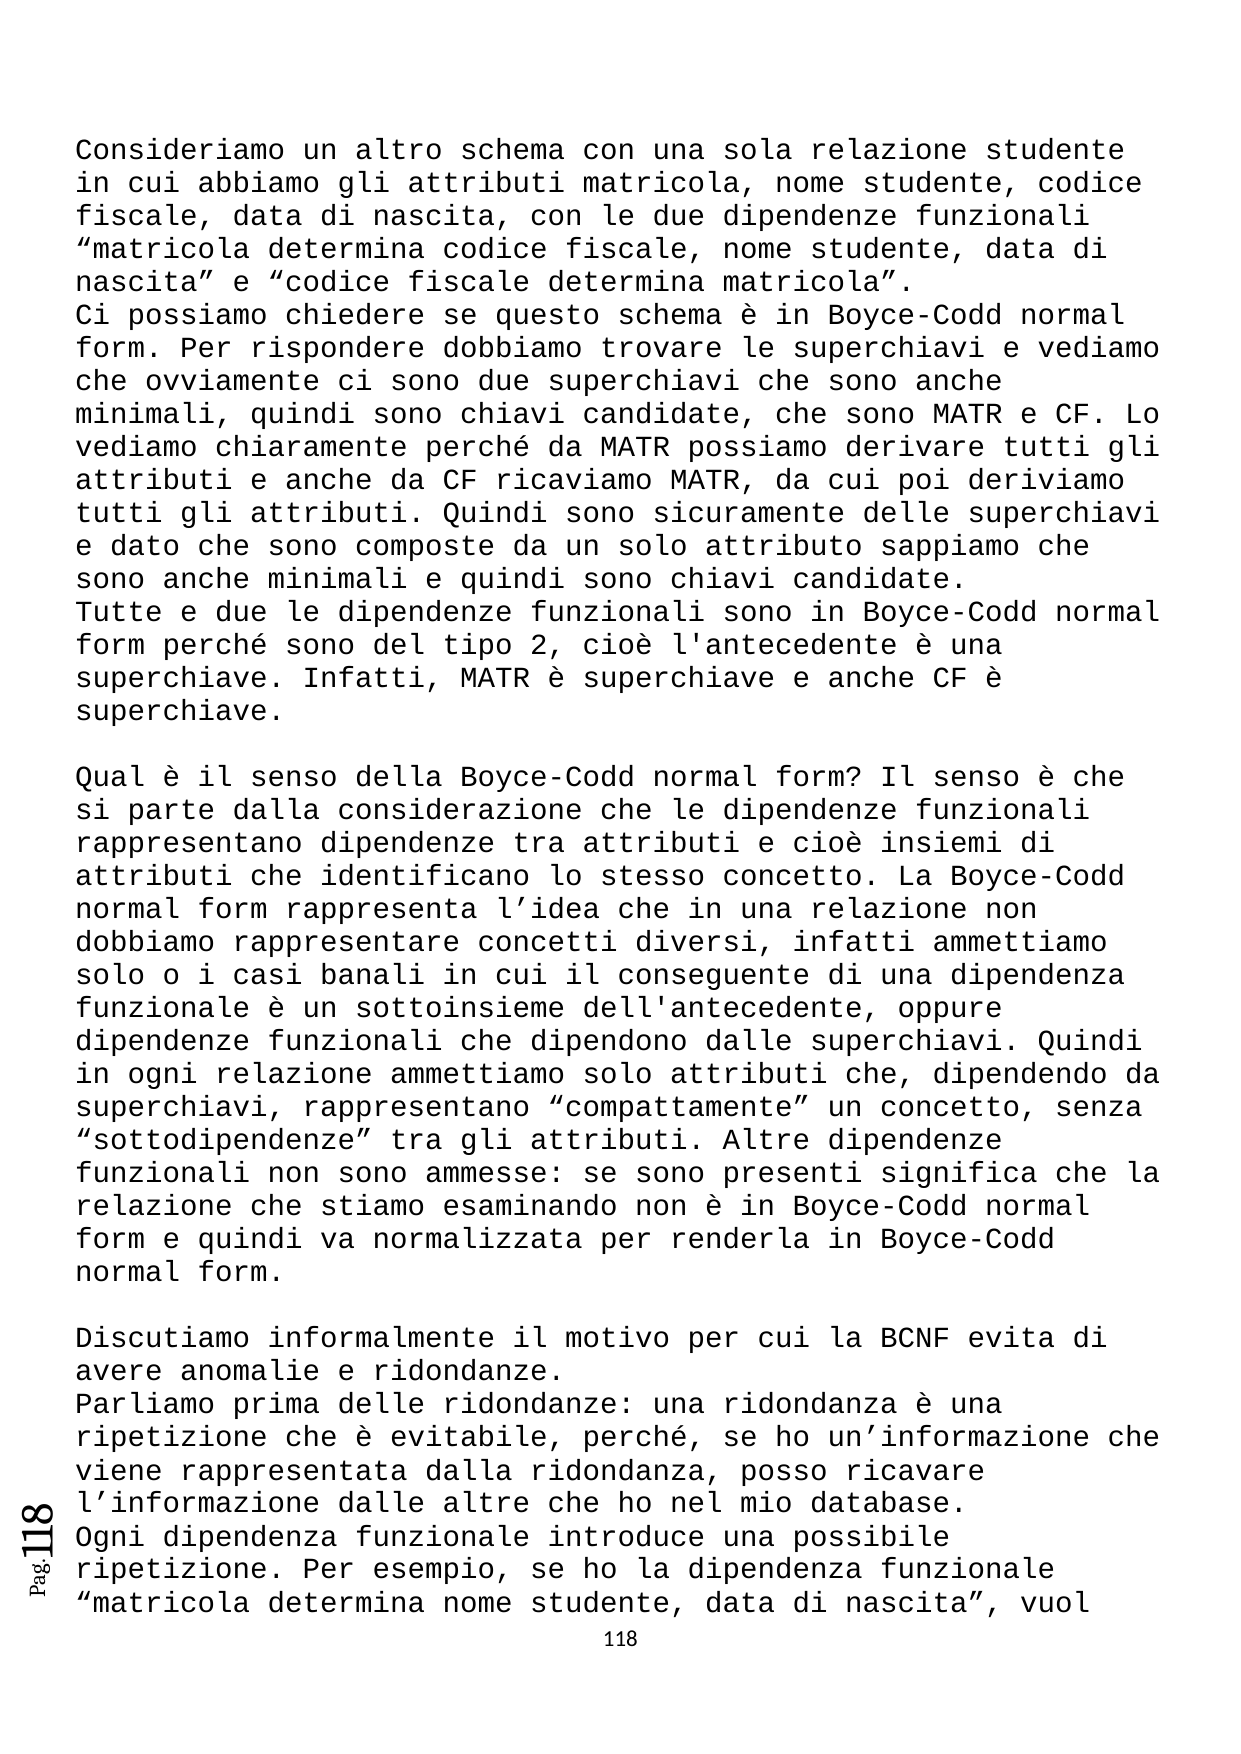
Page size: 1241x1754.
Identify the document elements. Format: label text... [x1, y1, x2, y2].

text Parliamo prima delle ridondanze: una ridondanza è una ripetizione che è evitabile, perché, se ho un’informazione che viene rappresentata dalla ridondanza, posso ricavare l’informazione dalle altre che ho nel mio database. [75, 1389, 1165, 1522]
text Consideriamo un altro schema con una sola relazione studente in cui abbiamo gli attributi matricola, nome studente, codice fiscale, data di nascita, con le due dipendenze funzionali “matricola determina codice fiscale, nome studente, data di nascita” e “codice fiscale determina matricola”. [75, 135, 1165, 300]
text Discutiamo informalmente il motivo per cui la BCNF evita di avere anomalie e ridondanze. [75, 1323, 1165, 1389]
text Tutte e due le dipendenze funzionali sono in Boyce-Codd normal form perché sono del tipo 2, cioè l'antecedente è una superchiave. Infatti, MATR è superchiave e anche CF è superchiave. [75, 597, 1165, 729]
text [75, 1522, 1165, 1621]
text Ci possiamo chiedere se questo schema è in Boyce-Codd normal form. Per rispondere dobbiamo trovare le superchiavi e vediamo che ovviamente ci sono due superchiavi che sono anche minimali, quindi sono chiavi candidate, che sono MATR e CF. Lo vediamo chiaramente perché da MATR possiamo derivare tutti gli attributi e anche da CF ricaviamo MATR, da cui poi deriviamo tutti gli attributi. Quindi sono sicuramente delle superchiavi e dato che sono composte da un solo attributo sappiamo che sono anche minimali e quindi sono chiavi candidate. [75, 300, 1165, 597]
text Qual è il senso della Boyce-Codd normal form? Il senso è che si parte dalla considerazione che le dipendenze funzionali rappresentano dipendenze tra attributi e cioè insiemi di attributi che identificano lo stesso concetto. La Boyce-Codd normal form rappresenta l’idea che in una relazione non dobbiamo rappresentare concetti diversi, infatti ammettiamo solo o i casi banali in cui il conseguente di una dipendenza funzionale è un sottoinsieme dell'antecedente, oppure dipendenze funzionali che dipendono dalle superchiavi. Quindi in ogni relazione ammettiamo solo attributi che, dipendendo da superchiavi, rappresentano “compattamente” un concetto, senza “sottodipendenze” tra gli attributi. Altre dipendenze funzionali non sono ammesse: se sono presenti significa che la relazione che stiamo esaminando non è in Boyce-Codd normal form e quindi va normalizzata per renderla in Boyce-Codd normal form. [75, 762, 1165, 1291]
